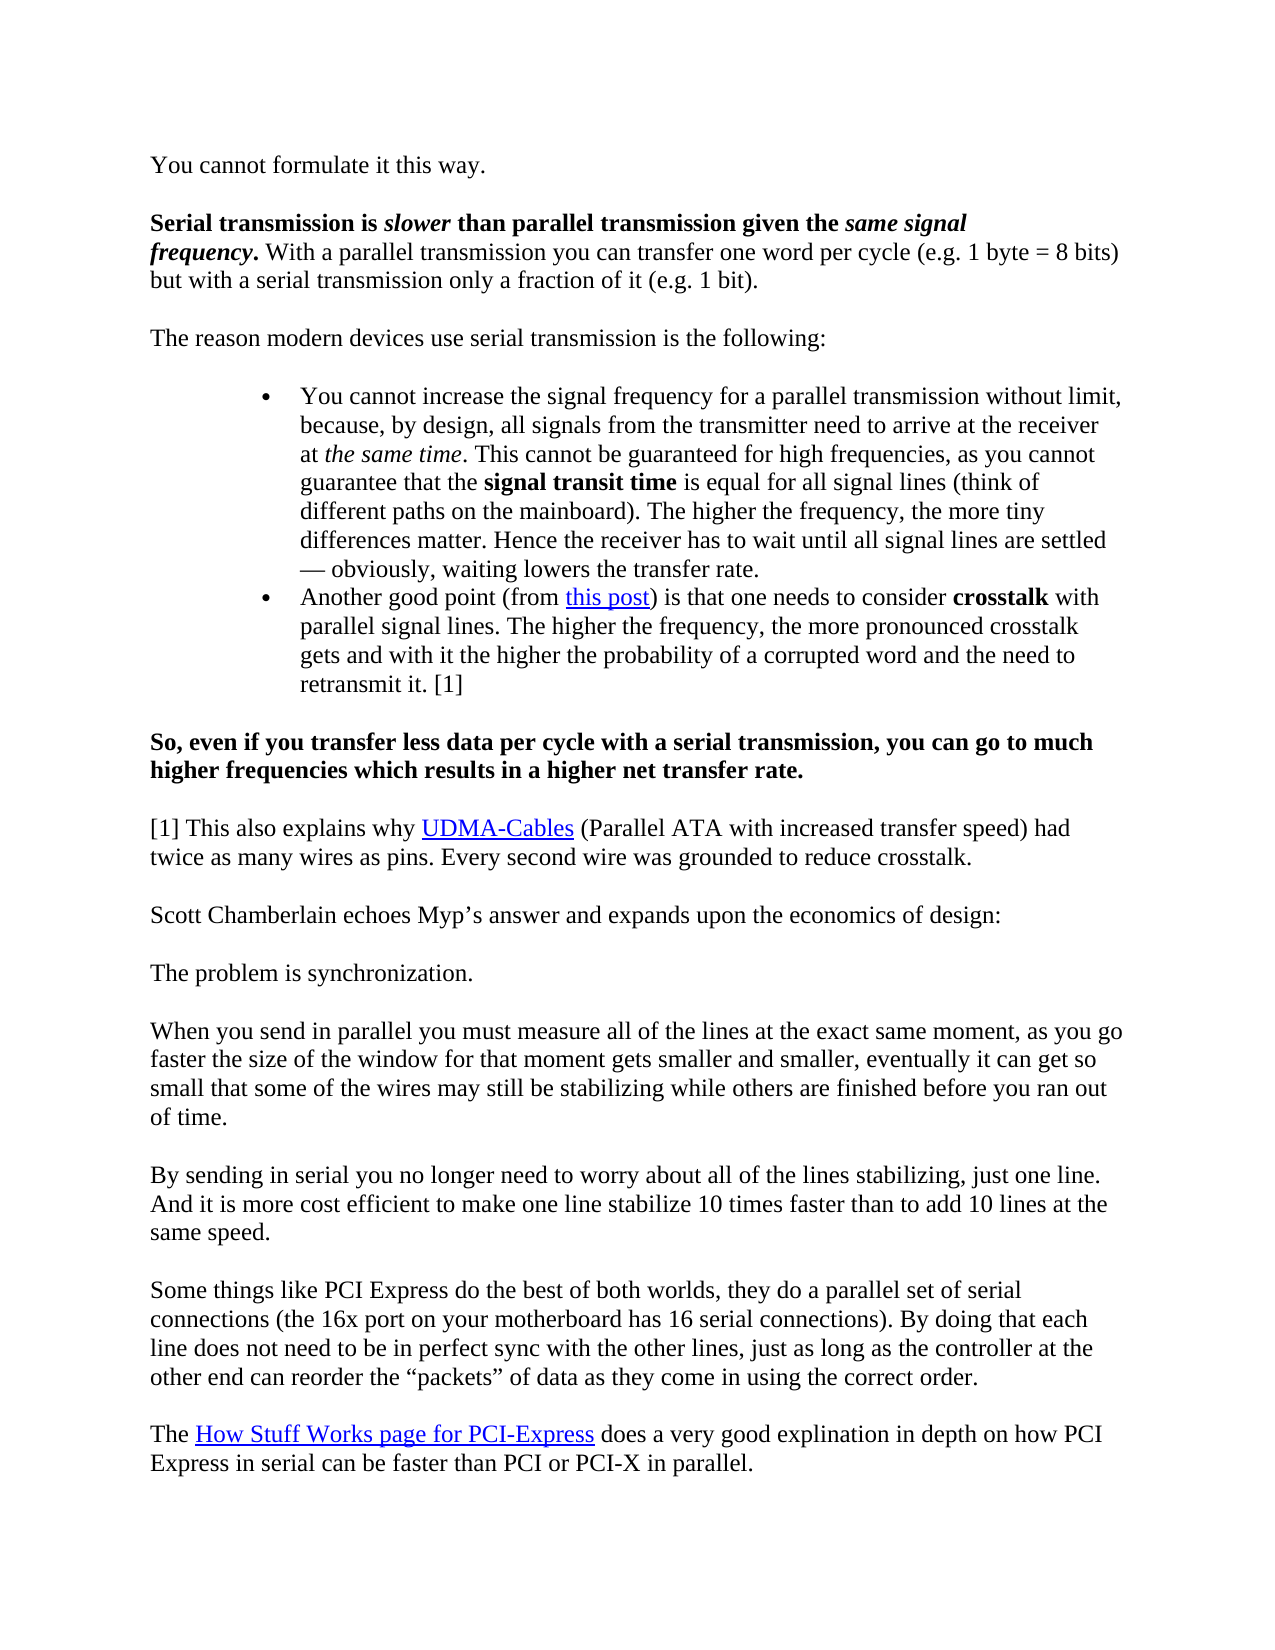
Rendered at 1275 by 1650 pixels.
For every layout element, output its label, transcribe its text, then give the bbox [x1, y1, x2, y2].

text So, even if you transfer less data per cycle with a serial transmission, you can go to much higher frequencies which results in a higher net transfer rate. [150, 727, 1125, 784]
text The reason modern devices use serial transmission is the following: [150, 323, 1125, 352]
list You cannot increase the signal frequency for a parallel transmission without limit, because, by design, all signals from the transmitter need to arrive at the receiver at the same time. This cannot be guaranteed for high frequencies, as you cannot guarantee that the signal transit time is equal for all signal lines (think of different paths on the mainboard). The higher the frequency, the more tiny differences matter. Hence the receiver has to wait until all signal lines are settled — obviously, waiting lowers the transfer rate. [262, 381, 1125, 582]
text When you send in parallel you must measure all of the lines at the exact same moment, as you go faster the size of the window for that moment gets smaller and smaller, eventually it can get so small that some of the wires may still be stabilizing while others are finished before you ran out of time. [150, 1016, 1125, 1131]
text You cannot formulate it this way. [150, 150, 1125, 179]
list Another good point (from this post) is that one needs to consider crosstalk with parallel signal lines. The higher the frequency, the more pronounced crosstalk gets and with it the higher the probability of a corrupted word and the need to retransmit it. [1] [262, 582, 1125, 697]
text The problem is synchronization. [150, 958, 1125, 987]
text Scott Chamberlain echoes Myp’s answer and expands upon the economics of design: [150, 900, 1125, 929]
text [1] This also explains why UDMA-Cables (Parallel ATA with increased transfer speed) had twice as many wires as pins. Every second wire was grounded to reduce crosstalk. [150, 813, 1125, 871]
text Serial transmission is slower than parallel transmission given the same signal frequency. With a parallel transmission you can transfer one word per cycle (e.g. 1 byte = 8 bits) but with a serial transmission only a fraction of it (e.g. 1 bit). [150, 208, 1125, 294]
text Some things like PCI Express do the best of both worlds, they do a parallel set of serial connections (the 16x port on your motherboard has 16 serial connections). By doing that each line does not need to be in perfect sync with the other lines, just as long as the controller at the other end can reorder the “packets” of data as they come in using the correct order. [150, 1275, 1125, 1390]
text The How Stuff Works page for PCI-Express does a very good explination in depth on how PCI Express in serial can be faster than PCI or PCI-X in parallel. [150, 1419, 1125, 1477]
text By sending in serial you no longer need to worry about all of the lines stabilizing, just one line. And it is more cost efficient to make one line stabilize 10 times faster than to add 10 lines at the same speed. [150, 1160, 1125, 1246]
